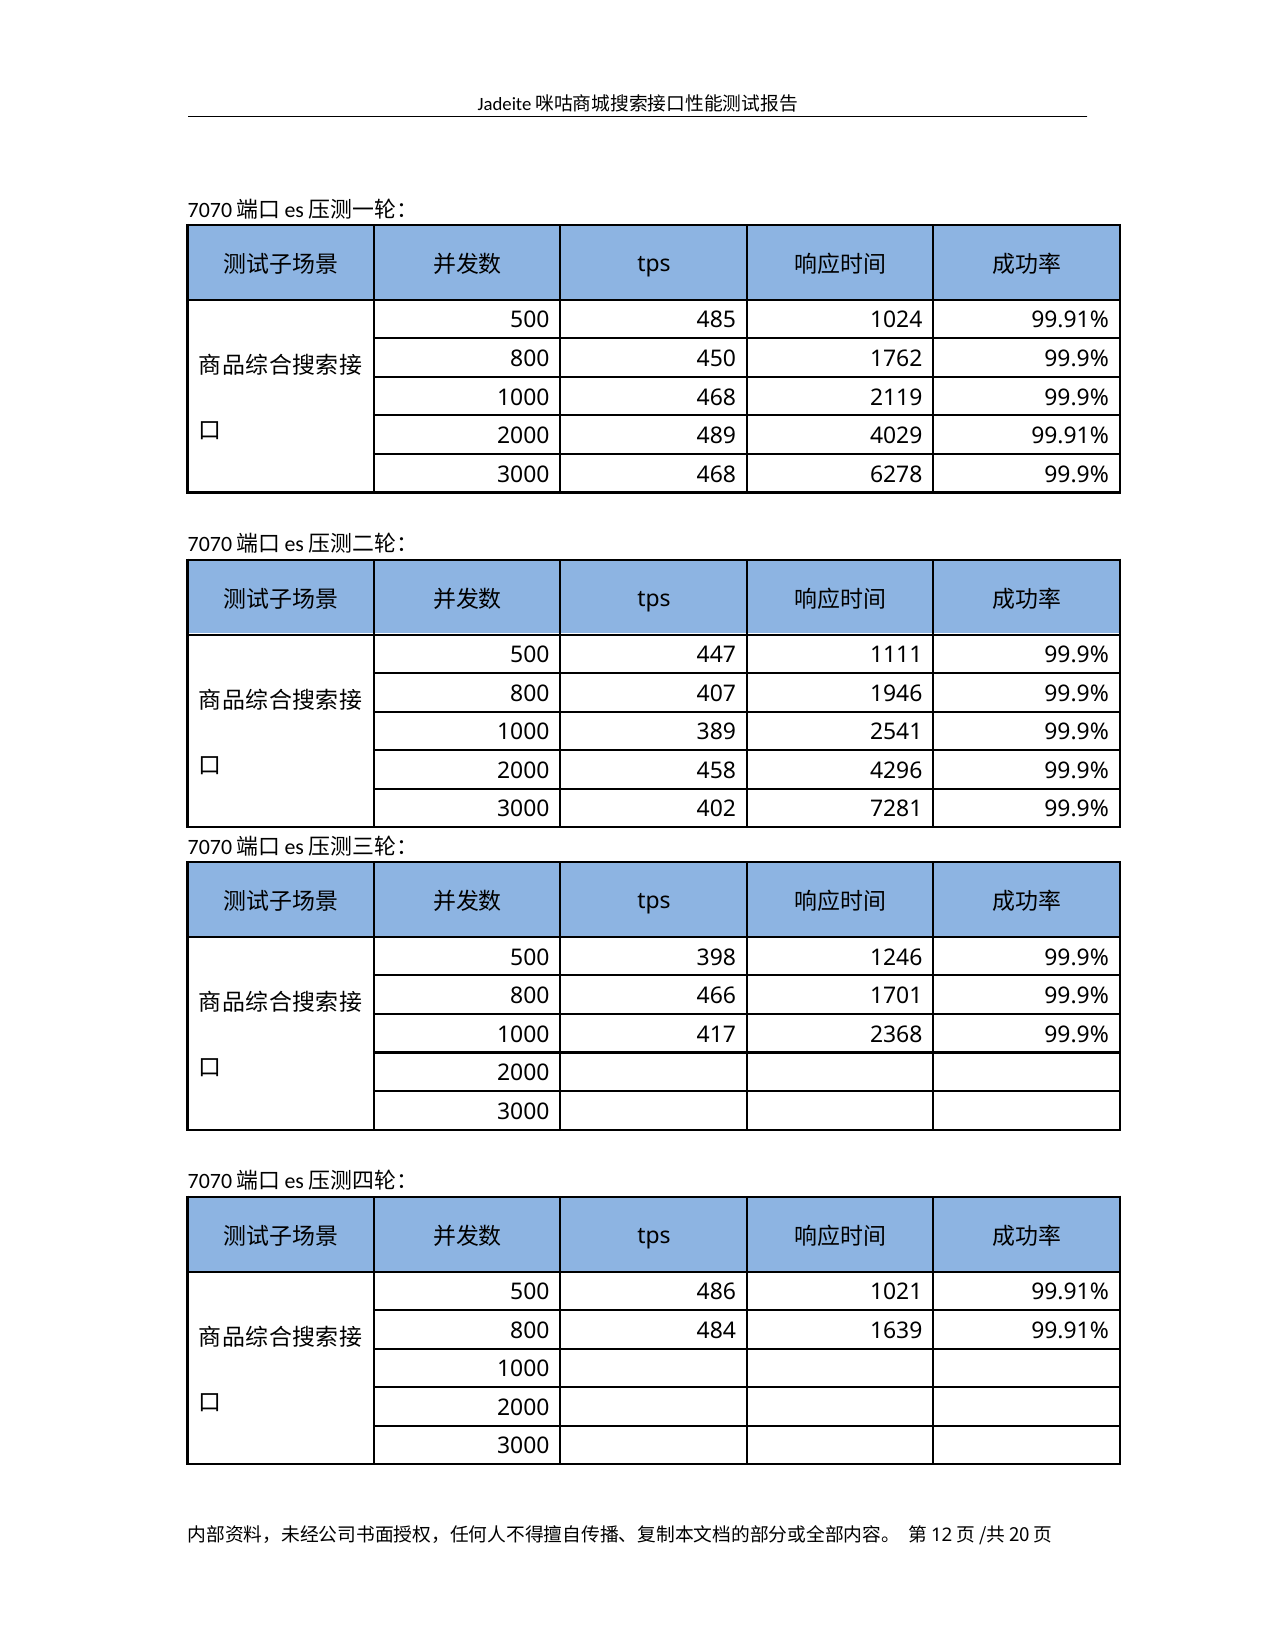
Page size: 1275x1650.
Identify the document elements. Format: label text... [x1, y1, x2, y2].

table_cell 4296 [748, 751, 932, 788]
table_cell 99.9% [934, 751, 1119, 788]
table_cell 2000 [375, 1054, 559, 1090]
table_cell 99.9% [934, 976, 1119, 1013]
table_cell 800 [375, 976, 559, 1013]
table_header 测试子场景 [189, 226, 373, 299]
table_cell 485 [561, 301, 746, 337]
table_cell 417 [561, 1015, 746, 1051]
table_cell 7281 [748, 790, 932, 826]
table_cell 466 [561, 976, 746, 1013]
table_cell 2368 [748, 1015, 932, 1051]
table_cell 2541 [748, 713, 932, 749]
table_cell 1111 [748, 636, 932, 672]
table_cell [561, 1054, 746, 1090]
table_cell 486 [561, 1273, 746, 1309]
table_header 并发数 [375, 863, 559, 936]
table_header 并发数 [375, 561, 559, 633]
table_cell 商品综合搜索接口 [189, 938, 373, 1128]
table_cell [748, 1350, 932, 1386]
table_cell 1246 [748, 938, 932, 974]
table_cell 500 [375, 301, 559, 337]
table_cell 商品综合搜索接口 [189, 636, 373, 826]
table_cell 3000 [375, 790, 559, 826]
table_cell 398 [561, 938, 746, 974]
table_cell 1762 [748, 339, 932, 376]
table_header 测试子场景 [189, 1198, 373, 1271]
table_cell 458 [561, 751, 746, 788]
table_cell 800 [375, 1311, 559, 1348]
table_cell 389 [561, 713, 746, 749]
table_header 并发数 [375, 1198, 559, 1271]
table_cell 1639 [748, 1311, 932, 1348]
table_cell [934, 1388, 1119, 1425]
text 7070端口es压测一轮： [187, 191, 1087, 224]
table_header 并发数 [375, 226, 559, 299]
table_header tps [561, 226, 746, 299]
table_cell 99.9% [934, 790, 1119, 826]
table_cell 1000 [375, 378, 559, 414]
table_cell 1021 [748, 1273, 932, 1309]
table_cell 99.9% [934, 713, 1119, 749]
text 7070端口es压测四轮： [187, 1163, 1087, 1196]
table_cell [748, 1388, 932, 1425]
text 7070端口es压测三轮： [187, 828, 1087, 861]
table_cell 1946 [748, 674, 932, 711]
table_cell 2000 [375, 751, 559, 788]
table_header 测试子场景 [189, 863, 373, 936]
table_cell 450 [561, 339, 746, 376]
table_cell 484 [561, 1311, 746, 1348]
table_header 成功率 [934, 226, 1119, 299]
table_header tps [561, 1198, 746, 1271]
table_cell 3000 [375, 1092, 559, 1128]
table_cell 1000 [375, 1350, 559, 1386]
table_cell 99.91% [934, 1311, 1119, 1348]
table_cell 1701 [748, 976, 932, 1013]
table_cell 407 [561, 674, 746, 711]
table_cell 800 [375, 339, 559, 376]
table_cell 402 [561, 790, 746, 826]
table_cell 99.91% [934, 1273, 1119, 1309]
table_cell [748, 1092, 932, 1128]
table_cell [934, 1092, 1119, 1128]
table_header 响应时间 [748, 561, 932, 633]
text 7070端口es压测二轮： [187, 526, 1087, 558]
table_cell 2000 [375, 1388, 559, 1425]
table_cell [561, 1350, 746, 1386]
table_cell 1024 [748, 301, 932, 337]
table_cell [561, 1388, 746, 1425]
table_header 响应时间 [748, 1198, 932, 1271]
table_header tps [561, 561, 746, 633]
table_cell 99.91% [934, 301, 1119, 337]
table_cell 3000 [375, 455, 559, 491]
table_cell 商品综合搜索接口 [189, 301, 373, 491]
table_cell 447 [561, 636, 746, 672]
table_cell 99.9% [934, 378, 1119, 414]
table_cell 2000 [375, 416, 559, 453]
table_cell [561, 1427, 746, 1463]
table_cell [748, 1427, 932, 1463]
table_header 测试子场景 [189, 561, 373, 633]
table_header 响应时间 [748, 863, 932, 936]
table_header 成功率 [934, 863, 1119, 936]
table_cell 99.9% [934, 674, 1119, 711]
table_cell 99.9% [934, 938, 1119, 974]
table_cell 6278 [748, 455, 932, 491]
table_cell 3000 [375, 1427, 559, 1463]
table_cell 500 [375, 1273, 559, 1309]
table_cell 489 [561, 416, 746, 453]
table_cell 468 [561, 378, 746, 414]
table_cell 99.9% [934, 1015, 1119, 1051]
table_cell 500 [375, 938, 559, 974]
table_cell 99.91% [934, 416, 1119, 453]
table_cell 468 [561, 455, 746, 491]
table_cell 99.9% [934, 455, 1119, 491]
table_cell 2119 [748, 378, 932, 414]
table_cell 800 [375, 674, 559, 711]
table_cell 500 [375, 636, 559, 672]
table_header tps [561, 863, 746, 936]
table_cell [934, 1427, 1119, 1463]
table_cell 商品综合搜索接口 [189, 1273, 373, 1463]
table_cell 1000 [375, 1015, 559, 1051]
table_cell 1000 [375, 713, 559, 749]
table_cell [561, 1092, 746, 1128]
table_header 响应时间 [748, 226, 932, 299]
table_cell 99.9% [934, 636, 1119, 672]
table_cell [934, 1054, 1119, 1090]
table_cell [748, 1054, 932, 1090]
table_cell [934, 1350, 1119, 1386]
table_cell 99.9% [934, 339, 1119, 376]
table_cell 4029 [748, 416, 932, 453]
table_header 成功率 [934, 1198, 1119, 1271]
table_header 成功率 [934, 561, 1119, 633]
